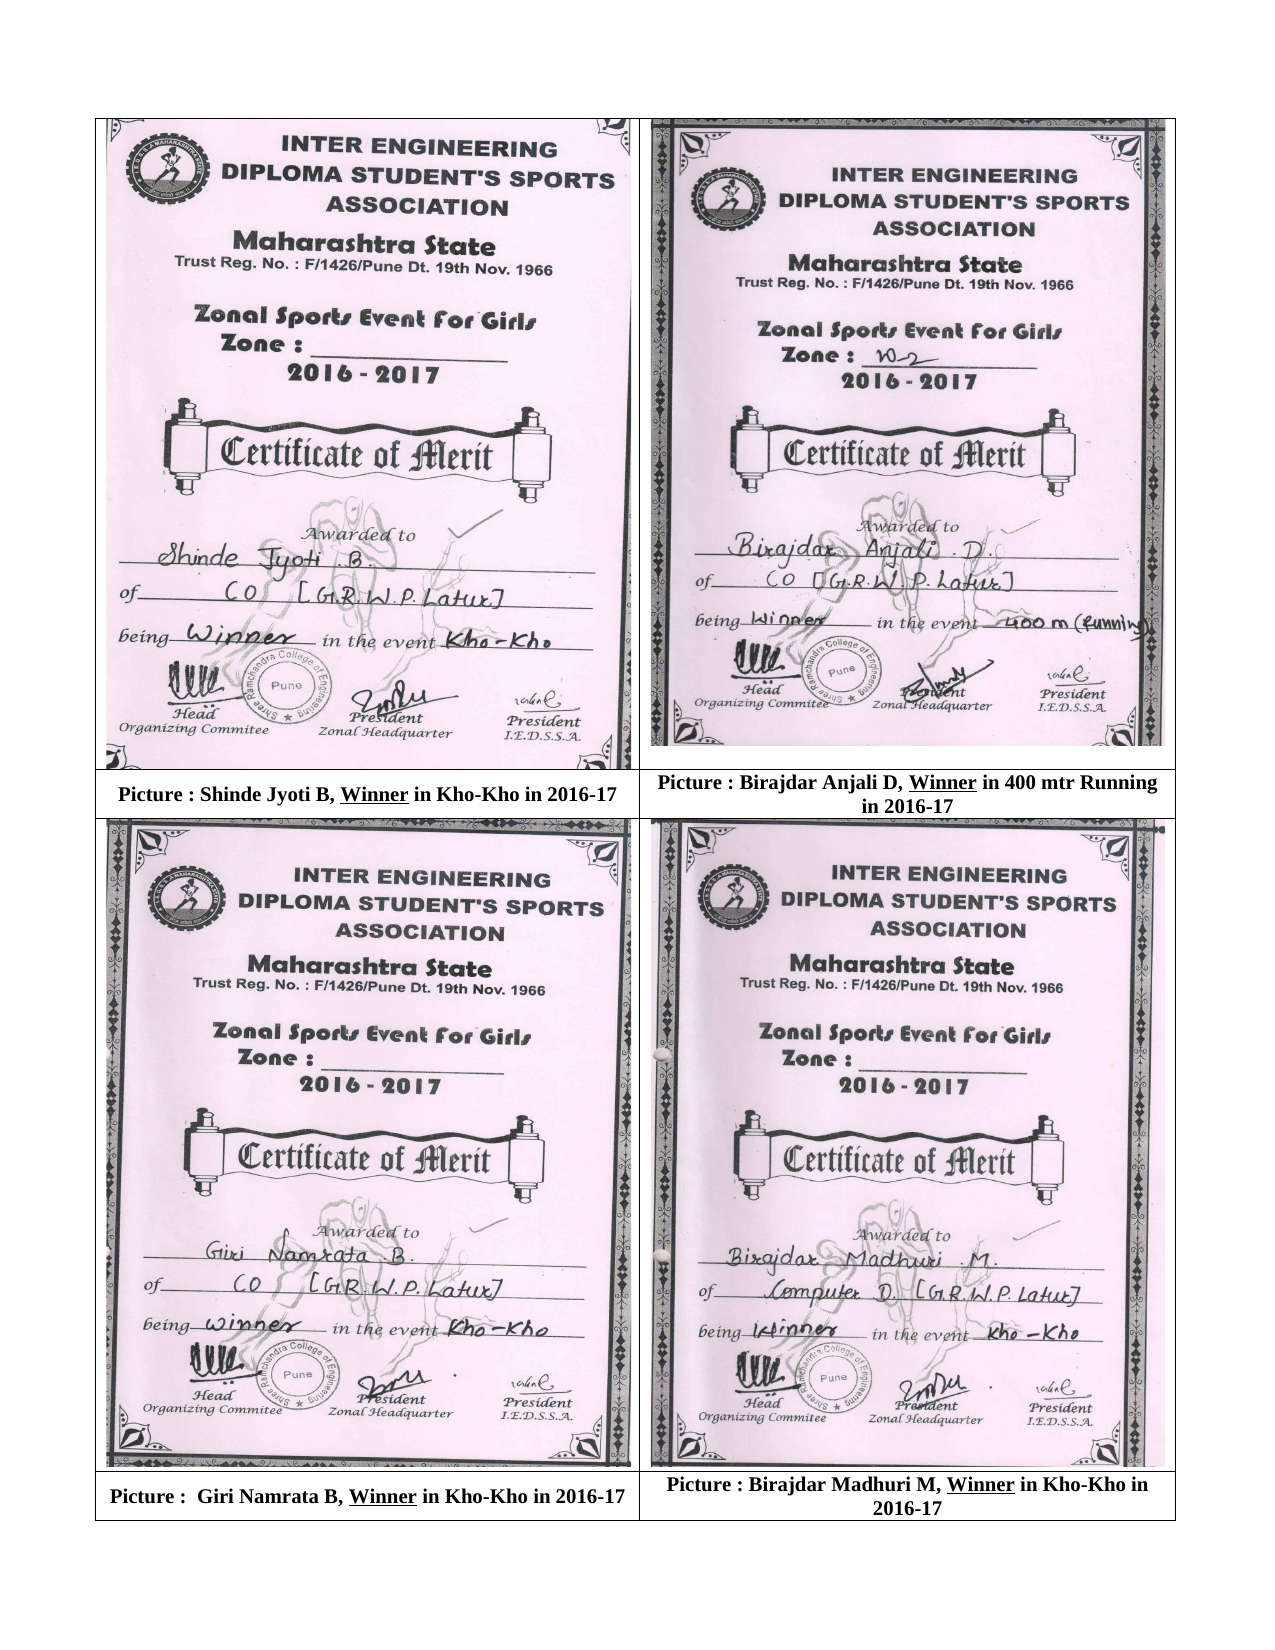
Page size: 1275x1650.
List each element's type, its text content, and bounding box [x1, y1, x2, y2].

table_cell Picture : Birajdar Anjali D, Winner in 400 mtr Running in 2016-17 [640, 770, 1175, 818]
table_cell Picture : Giri Namrata B, Winner in Kho-Kho in 2016-17 [96, 1472, 639, 1520]
table_cell [96, 819, 639, 1471]
table_header [96, 119, 106, 769]
picture [106, 819, 632, 1467]
table_header [640, 119, 1175, 769]
picture [650, 119, 1166, 746]
table_cell Picture : Birajdar Madhuri M, Winner in Kho-Kho in 2016-17 [640, 1472, 1175, 1520]
table_cell [640, 819, 1175, 1471]
picture [106, 119, 632, 769]
table_cell Picture : Shinde Jyoti B, Winner in Kho-Kho in 2016-17 [96, 770, 639, 818]
picture [650, 819, 1166, 1467]
table_header [632, 119, 639, 769]
